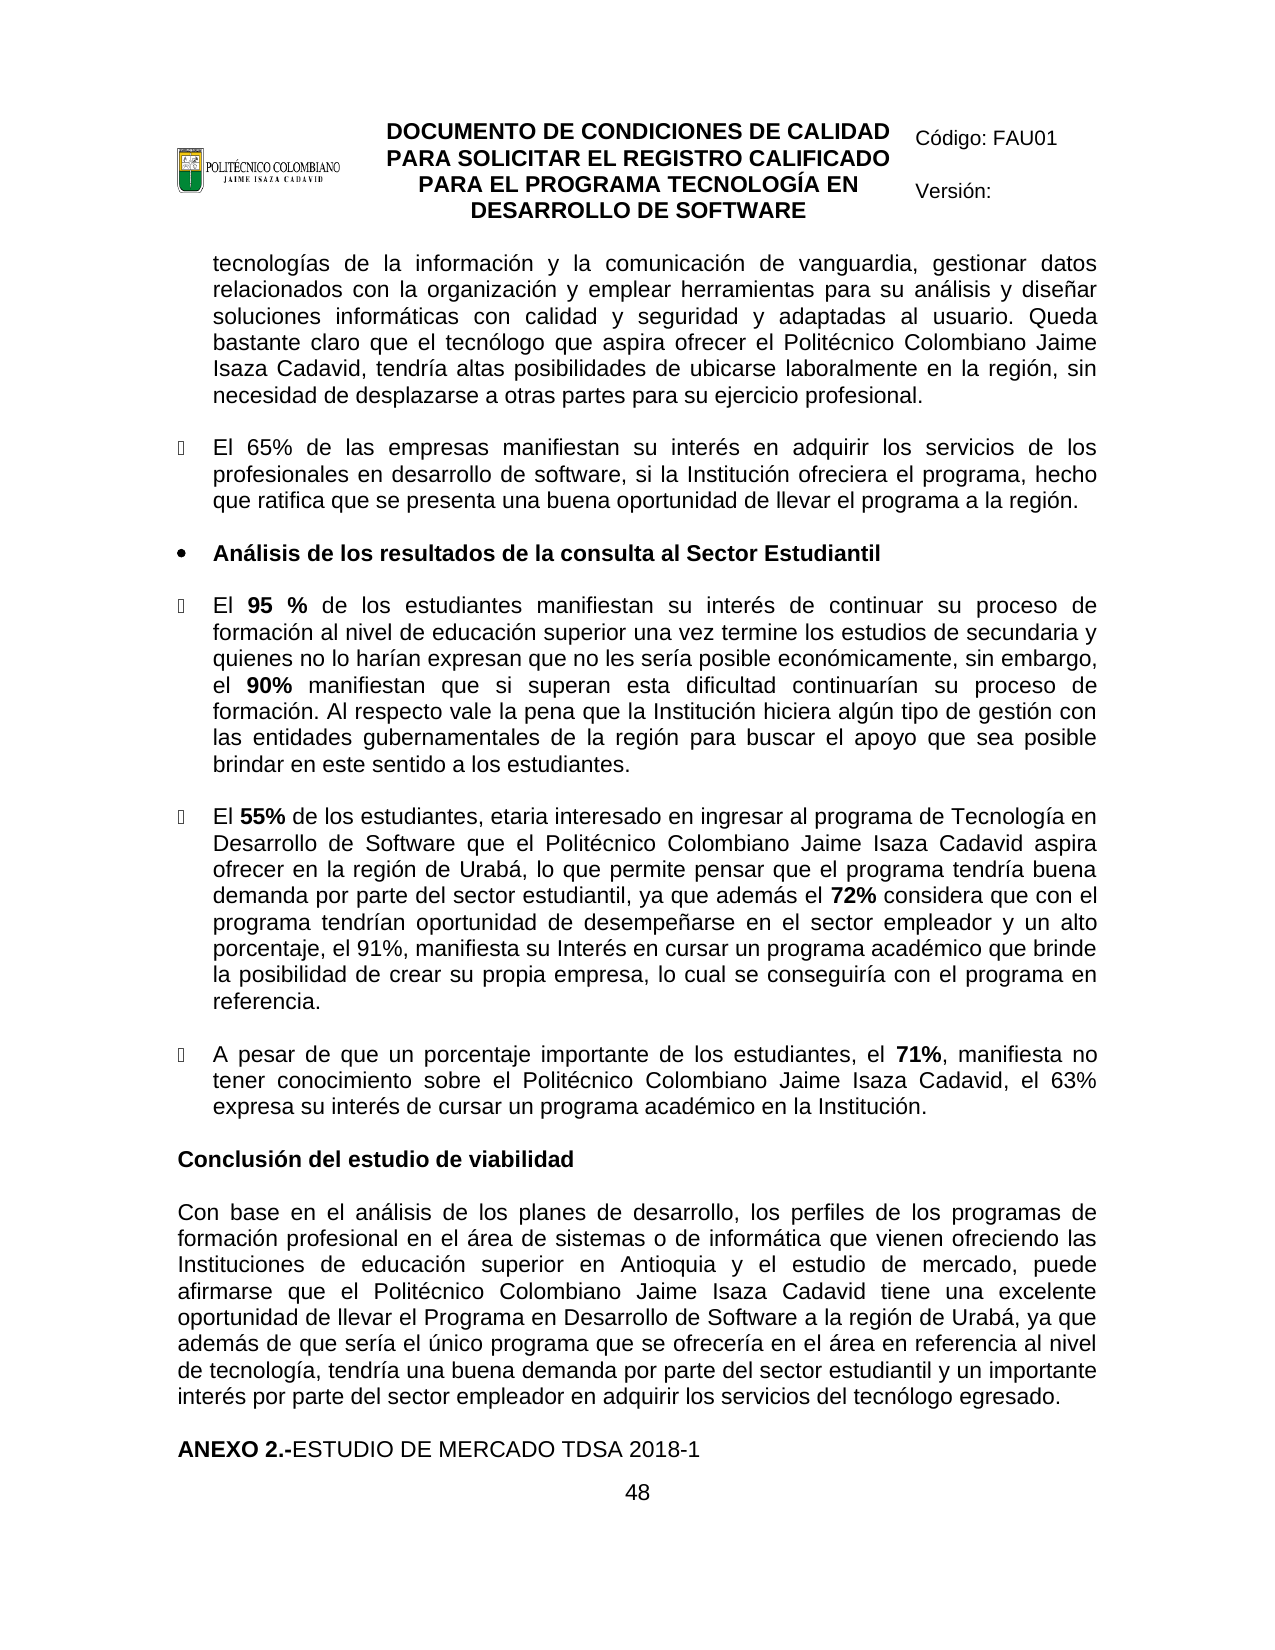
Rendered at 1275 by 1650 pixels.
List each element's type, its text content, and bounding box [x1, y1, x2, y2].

list El 95 % de los estudiantes manifiestan su interés de continuar su proceso de formación al nivel de educación superior una vez termine los estudios de secundaria y quienes no lo harían expresan que no les sería posible económicamente, sin embargo, el 90% manifiestan que si superan esta dificultad continuarían su proceso de formación. Al respecto vale la pena que la Institución hiciera algún tipo de gestión con las entidades gubernamentales de la región para buscar el apoyo que sea posible brindar en este sentido a los estudiantes. [177, 592, 1098, 777]
text Con base en el análisis de los planes de desarrollo, los perfiles de los programas de formación profesional en el área de sistemas o de informática que vienen ofreciendo las Instituciones de educación superior en Antioquia y el estudio de mercado, puede afirmarse que el Politécnico Colombiano Jaime Isaza Cadavid tiene una excelente oportunidad de llevar el Programa en Desarrollo de Software a la región de Urabá, ya que además de que sería el único programa que se ofrecería en el área en referencia al nivel de tecnología, tendría una buena demanda por parte del sector estudiantil y un importante interés por parte del sector empleador en adquirir los servicios del tecnólogo egresado. [177, 1199, 1098, 1409]
list A pesar de que un porcentaje importante de los estudiantes, el 71%, manifiesta no tener conocimiento sobre el Politécnico Colombiano Jaime Isaza Cadavid, el 63% expresa su interés de cursar un programa académico en la Institución. [177, 1041, 1098, 1119]
list El 65% de las empresas manifiestan su interés en adquirir los servicios de los profesionales en desarrollo de software, si la Institución ofreciera el programa, hecho que ratifica que se presenta una buena oportunidad de llevar el programa a la región. [177, 434, 1098, 513]
picture [177, 148, 340, 193]
text Conclusión del estudio de viabilidad [177, 1146, 1098, 1172]
text ANEXO 2.-ESTUDIO DE MERCADO TDSA 2018-1 [177, 1436, 1098, 1462]
list El 55% de los estudiantes, etaria interesado en ingresar al programa de Tecnología en Desarrollo de Software que el Politécnico Colombiano Jaime Isaza Cadavid aspira ofrecer en la región de Urabá, lo que permite pensar que el programa tendría buena demanda por parte del sector estudiantil, ya que además el 72% considera que con el programa tendrían oportunidad de desempeñarse en el sector empleador y un alto porcentaje, el 91%, manifiesta su Interés en cursar un programa académico que brinde la posibilidad de crear su propia empresa, lo cual se conseguiría con el programa en referencia. [177, 803, 1098, 1014]
list Análisis de los resultados de la consulta al Sector Estudiantil [177, 540, 1098, 566]
